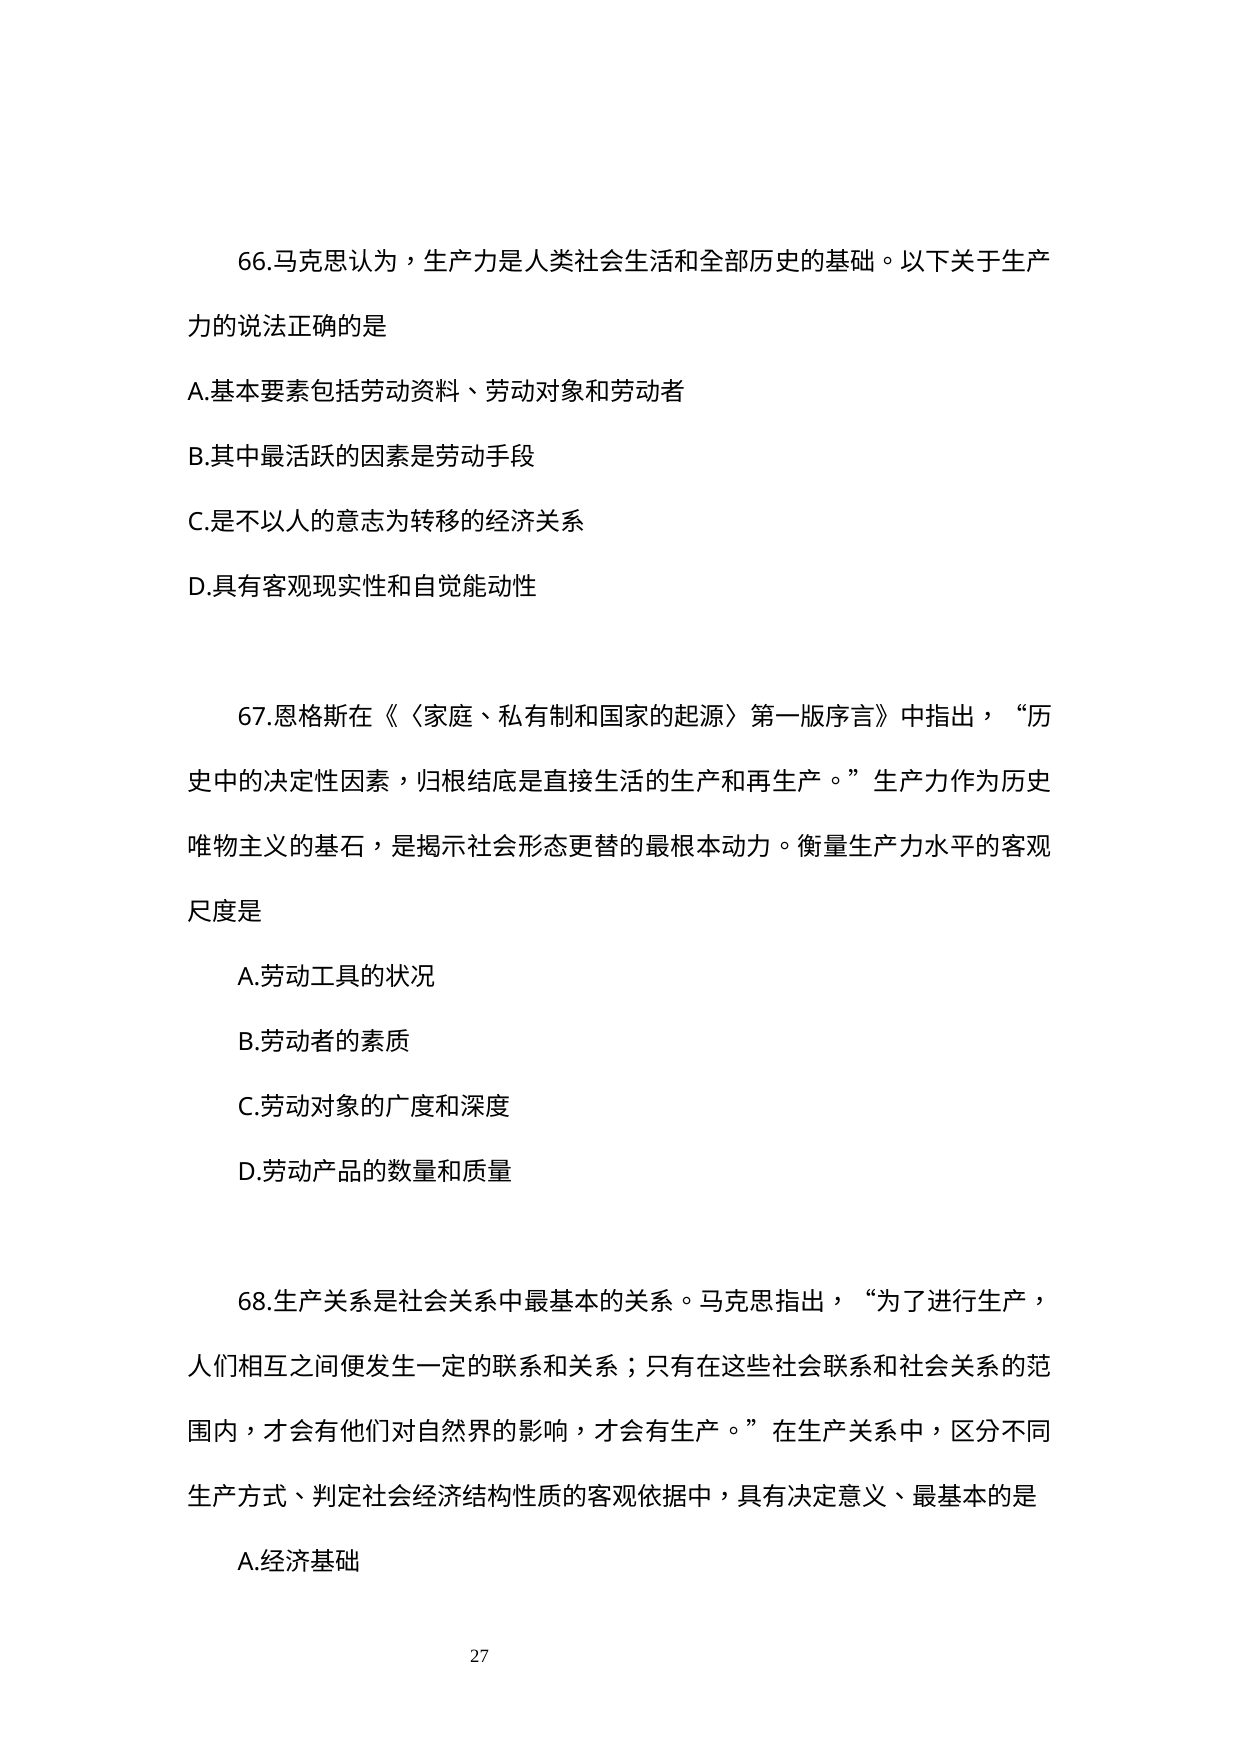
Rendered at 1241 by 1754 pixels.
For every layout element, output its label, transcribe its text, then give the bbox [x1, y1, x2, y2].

list A.经济基础 [187, 1527, 1053, 1592]
list 68.生产关系是社会关系中最基本的关系。马克思指出，“为了进行生产，人们相互之间便发生一定的联系和关系；只有在这些社会联系和社会关系的范围内，才会有他们对自然界的影响，才会有生产。”在生产关系中，区分不同生产方式、判定社会经济结构性质的客观依据中，具有决定意义、最基本的是 [187, 1267, 1053, 1527]
list B.其中最活跃的因素是劳动手段 [187, 422, 1053, 487]
list D.劳动产品的数量和质量 [187, 1137, 1053, 1202]
list B.劳动者的素质 [187, 1007, 1053, 1072]
list C.劳动对象的广度和深度 [187, 1072, 1053, 1137]
list 66.马克思认为，生产力是人类社会生活和全部历史的基础。以下关于生产力的说法正确的是 [187, 227, 1053, 357]
list A.基本要素包括劳动资料、劳动对象和劳动者 [187, 357, 1053, 422]
list D.具有客观现实性和自觉能动性 [187, 552, 1053, 617]
list A.劳动工具的状况 [187, 942, 1053, 1007]
list 67.恩格斯在《〈家庭、私有制和国家的起源〉第一版序言》中指出，“历史中的决定性因素，归根结底是直接生活的生产和再生产。”生产力作为历史唯物主义的基石，是揭示社会形态更替的最根本动力。衡量生产力水平的客观尺度是 [187, 682, 1053, 942]
list C.是不以人的意志为转移的经济关系 [187, 487, 1053, 552]
